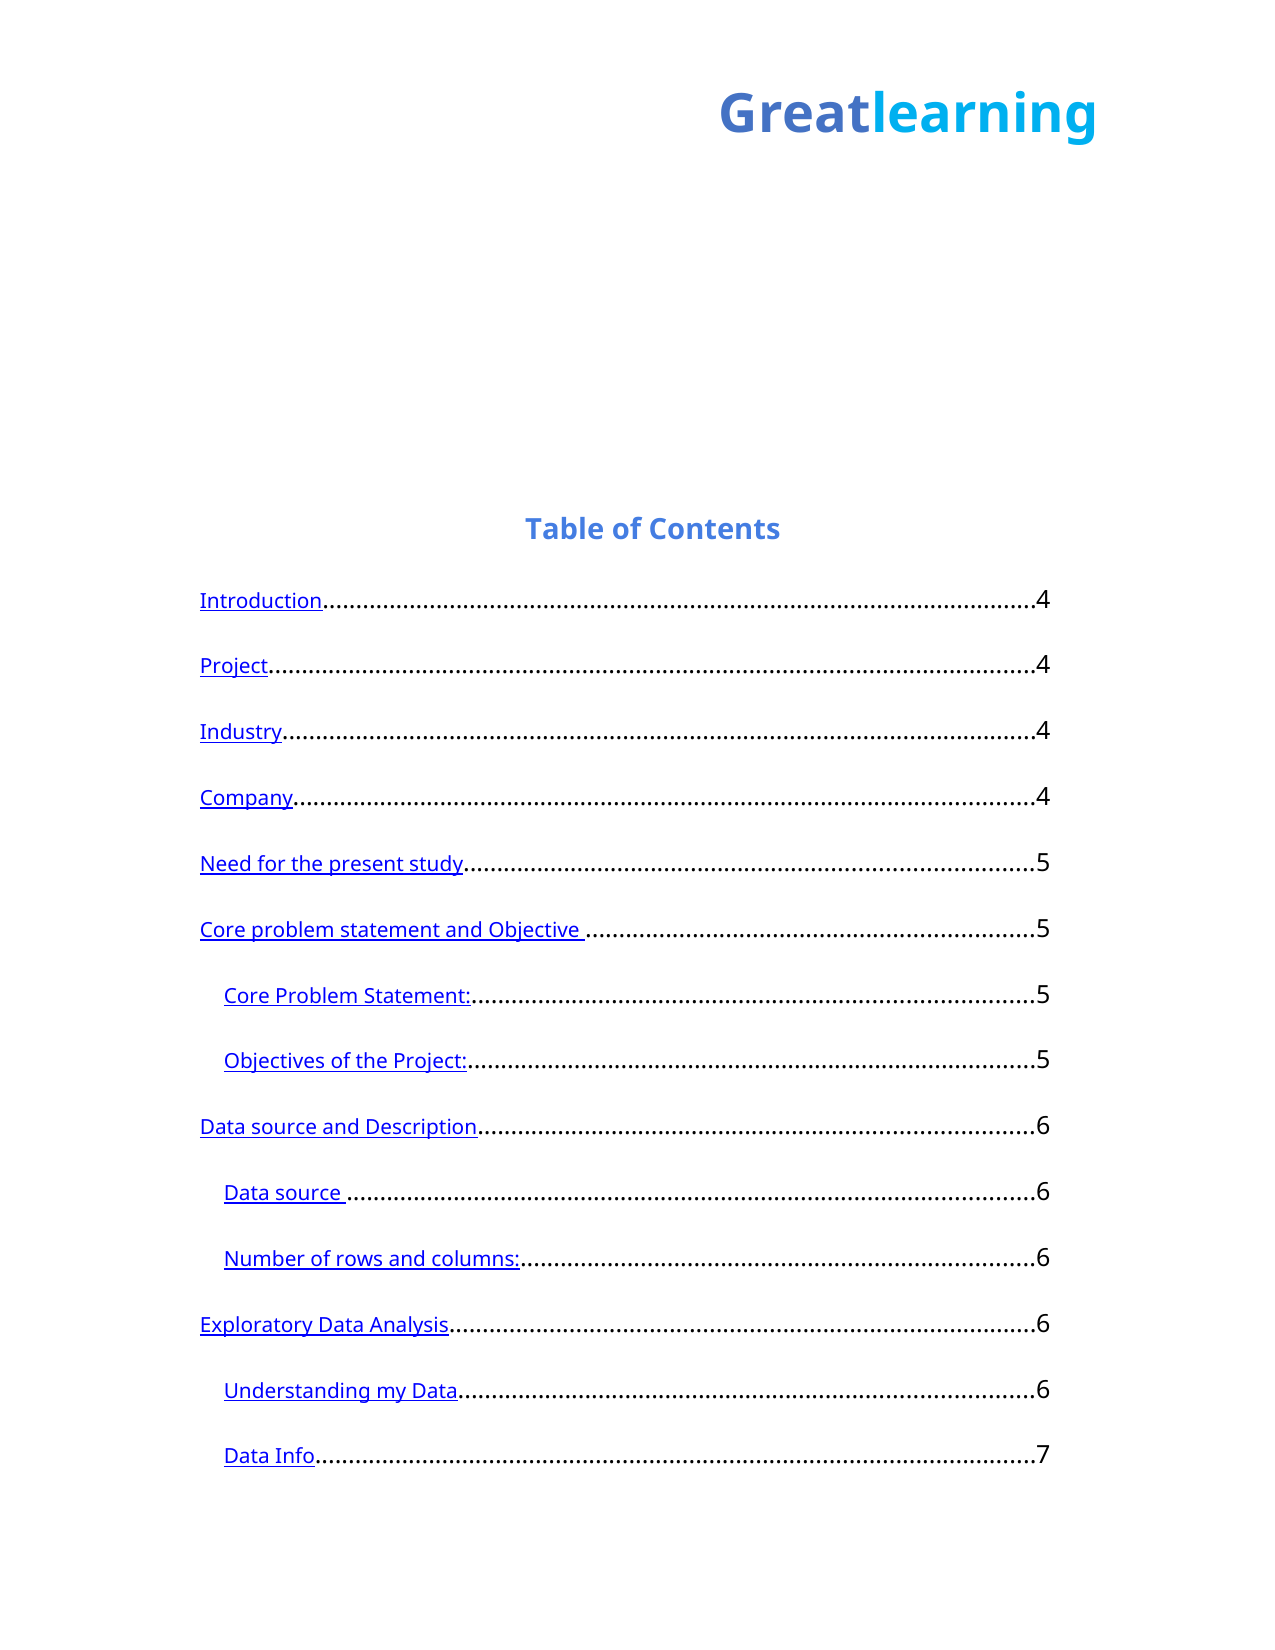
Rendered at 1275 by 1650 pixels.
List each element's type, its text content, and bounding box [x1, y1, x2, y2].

text Number of rows and columns: 6 [223, 1239, 1125, 1274]
text Core problem statement and Objective 5 [199, 910, 1125, 944]
text Data Info 7 [223, 1437, 1125, 1471]
text Table of Contents [450, 509, 1125, 548]
text Need for the present study 5 [199, 844, 1125, 879]
text Project 4 [199, 647, 1125, 681]
text Data source and Description 6 [199, 1108, 1125, 1142]
text Core Problem Statement: 5 [223, 976, 1125, 1010]
text Exploratory Data Analysis 6 [199, 1305, 1125, 1339]
text Understanding my Data 6 [223, 1371, 1125, 1405]
text Data source 6 [223, 1174, 1125, 1208]
text Industry 4 [199, 713, 1125, 747]
text Company 4 [199, 779, 1125, 813]
text Objectives of the Project: 5 [223, 1042, 1125, 1076]
text Introduction 4 [199, 581, 1125, 615]
